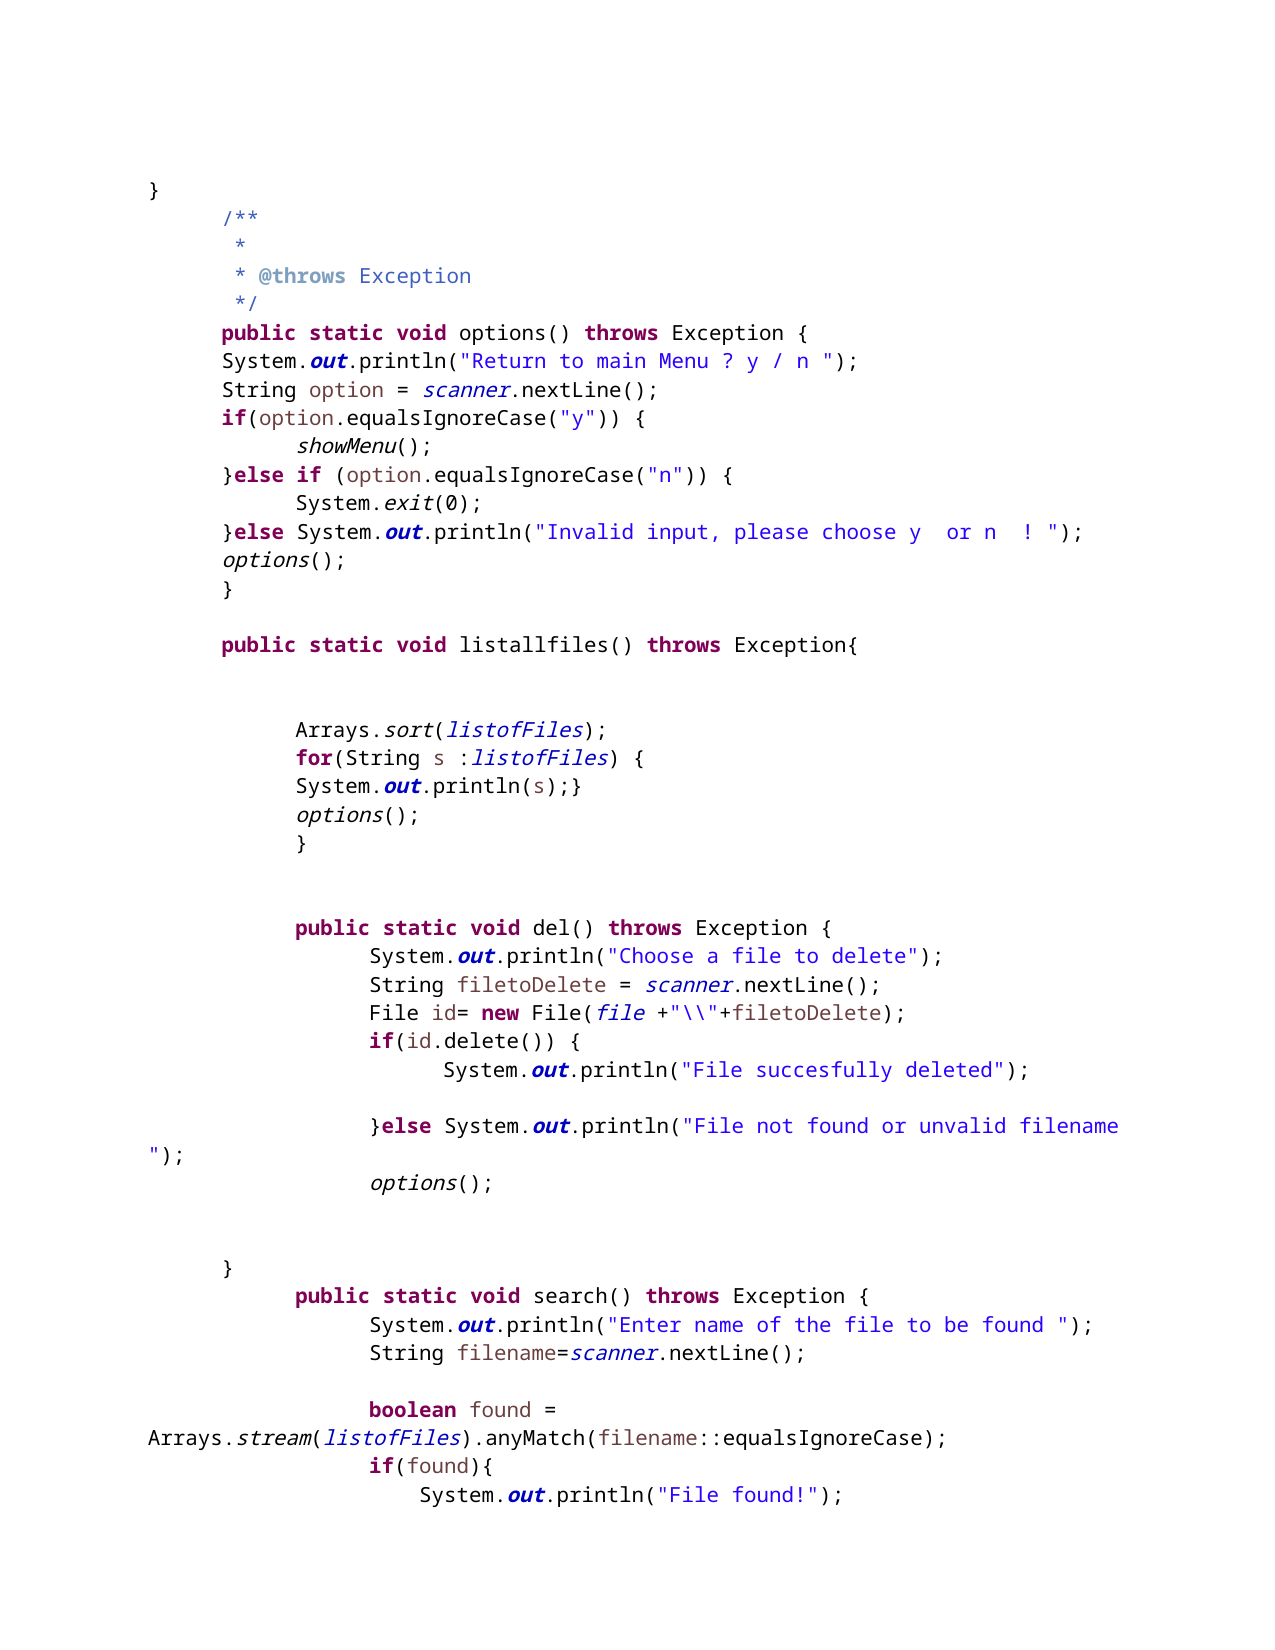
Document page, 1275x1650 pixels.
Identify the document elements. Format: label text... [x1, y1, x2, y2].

text if(option.equalsIgnoreCase("y")) { [148, 403, 1127, 432]
text if(id.delete()) { [148, 1027, 1127, 1055]
text File id= new File(file +"\\"+filetoDelete); [148, 998, 1127, 1027]
text for(String s :listofFiles) { [148, 743, 1127, 772]
text /** [148, 204, 1127, 232]
text System.out.println("Return to main Menu ? y / n "); [148, 346, 1127, 375]
text String filename=scanner.nextLine(); [148, 1338, 1127, 1367]
text String filetoDelete = scanner.nextLine(); [148, 970, 1127, 998]
text public static void listallfiles() throws Exception{ [148, 630, 1127, 659]
text } [148, 574, 1127, 602]
text public static void search() throws Exception { [148, 1281, 1127, 1310]
text }else System.out.println("Invalid input, please choose y or n ! "); [148, 517, 1127, 545]
text public static void del() throws Exception { [148, 913, 1127, 941]
text public static void options() throws Exception { [148, 318, 1127, 346]
text System.out.println("Choose a file to delete"); [148, 941, 1127, 970]
text Arrays.sort(listofFiles); [148, 715, 1127, 743]
text System.out.println("File found!"); [148, 1480, 1127, 1508]
text } [148, 1253, 1127, 1281]
text String option = scanner.nextLine(); [148, 375, 1127, 403]
text }else System.out.println("File not found or unvalid filename "); [148, 1112, 1127, 1168]
text System.out.println("Enter name of the file to be found "); [148, 1310, 1127, 1338]
text System.out.println("File succesfully deleted"); [148, 1055, 1127, 1083]
text } [148, 176, 1127, 204]
text System.exit(0); [148, 488, 1127, 517]
text * @throws Exception [148, 261, 1127, 289]
text System.out.println(s);} [148, 772, 1127, 800]
text } [148, 828, 1127, 857]
text if(found){ [148, 1452, 1127, 1480]
text }else if (option.equalsIgnoreCase("n")) { [148, 460, 1127, 488]
text boolean found = Arrays.stream(listofFiles).anyMatch(filename::equalsIgnoreCase); [148, 1395, 1127, 1452]
text showMenu(); [148, 432, 1127, 460]
text options(); [148, 545, 1127, 574]
text options(); [148, 1168, 1127, 1197]
text options(); [148, 800, 1127, 828]
text */ [148, 289, 1127, 318]
text * [148, 232, 1127, 261]
